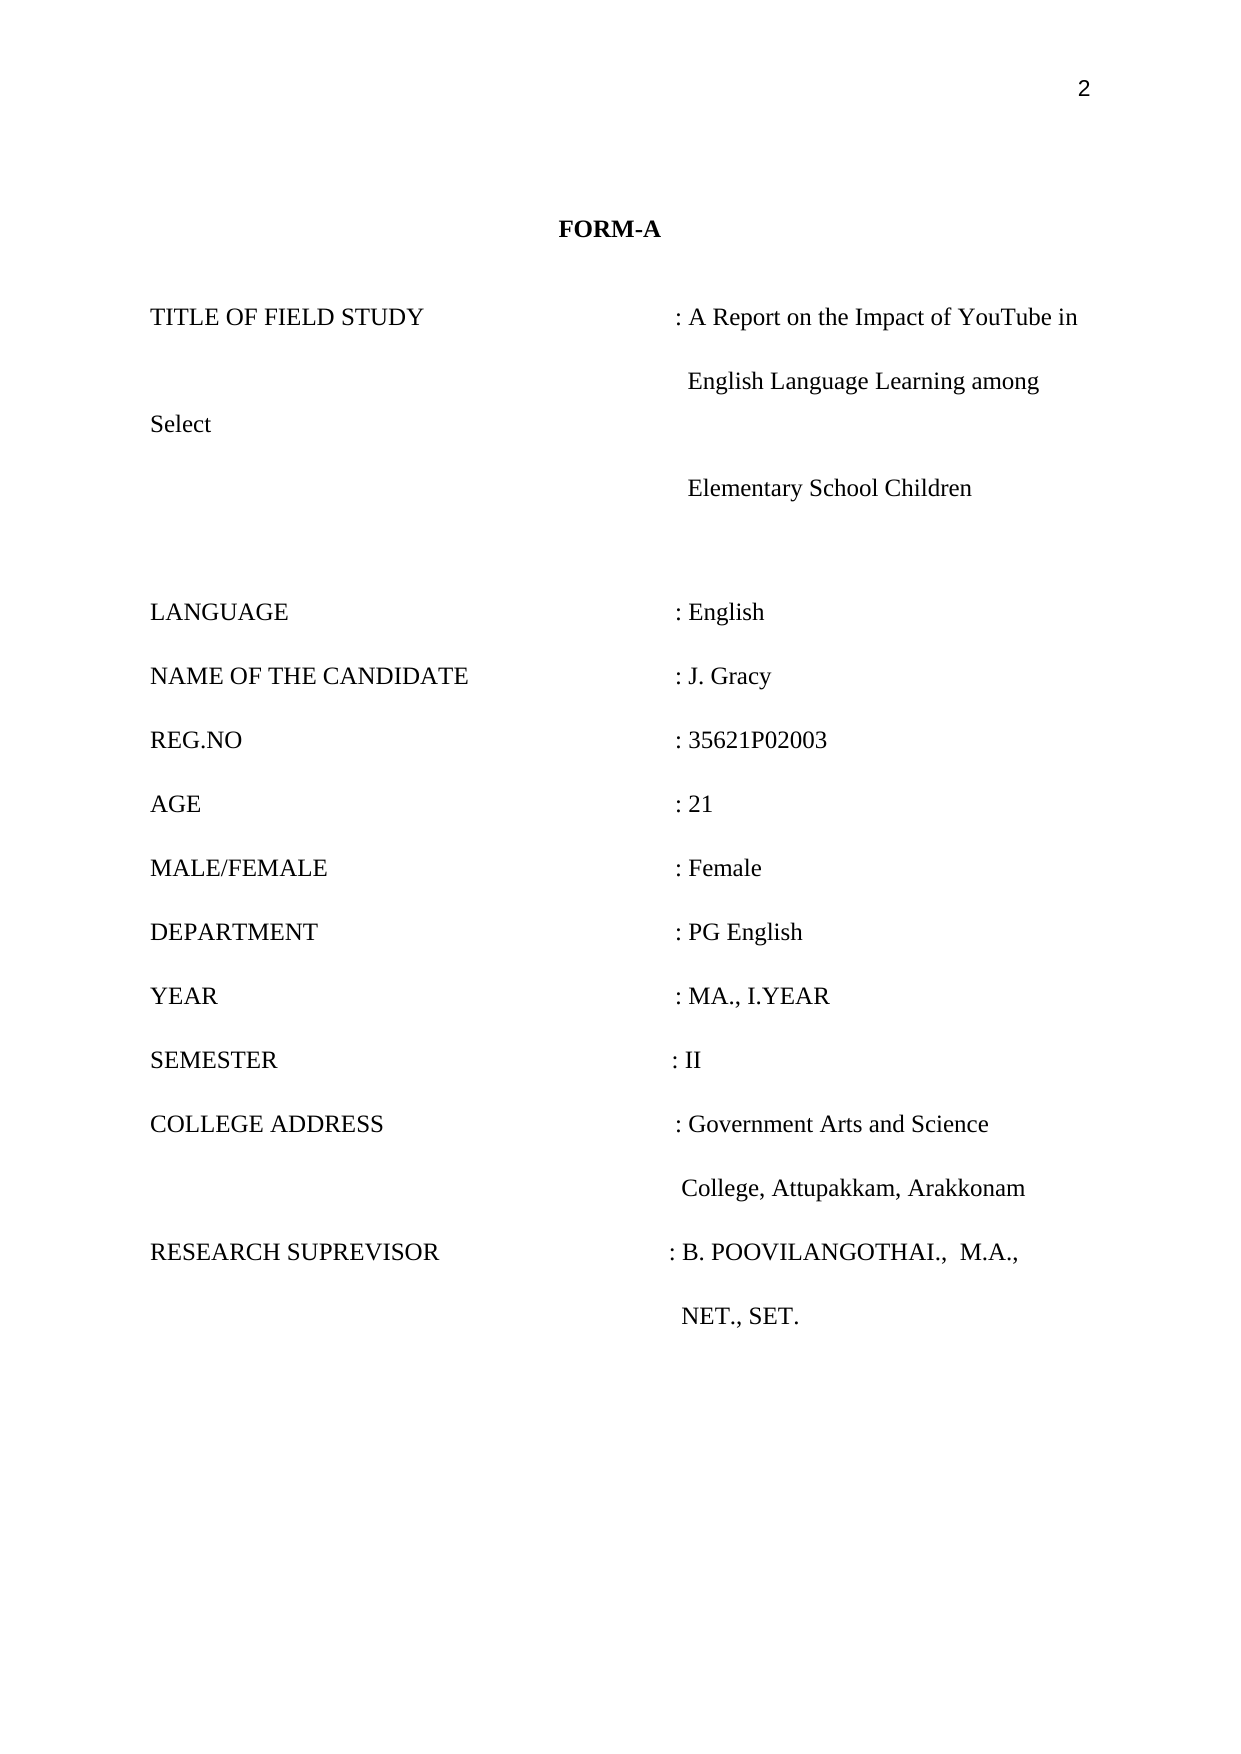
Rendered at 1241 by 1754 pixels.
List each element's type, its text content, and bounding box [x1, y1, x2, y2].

text College, Attupakkam, Arakkonam [150, 1173, 1090, 1202]
text Elementary School Children [150, 473, 1090, 502]
text English Language Learning among Select [150, 366, 1090, 438]
text NAME OF THE CANDIDATE : J. Gracy [150, 661, 1090, 690]
text DEPARTMENT : PG English [150, 917, 1090, 946]
text FORM-A [150, 214, 1090, 243]
text TITLE OF FIELD STUDY : A Report on the Impact of YouTube in [150, 302, 1090, 331]
text NET., SET. [150, 1301, 1090, 1329]
text YEAR : MA., I.YEAR [150, 981, 1090, 1010]
text REG.NO : 35621P02003 [150, 725, 1090, 754]
text COLLEGE ADDRESS : Government Arts and Science [150, 1109, 1090, 1138]
text SEMESTER : II [150, 1045, 1090, 1074]
text LANGUAGE : English [150, 597, 1090, 626]
text MALE/FEMALE : Female [150, 853, 1090, 882]
text RESEARCH SUPREVISOR : B. POOVILANGOTHAI., M.A., [150, 1237, 1090, 1266]
text AGE : 21 [150, 789, 1090, 818]
